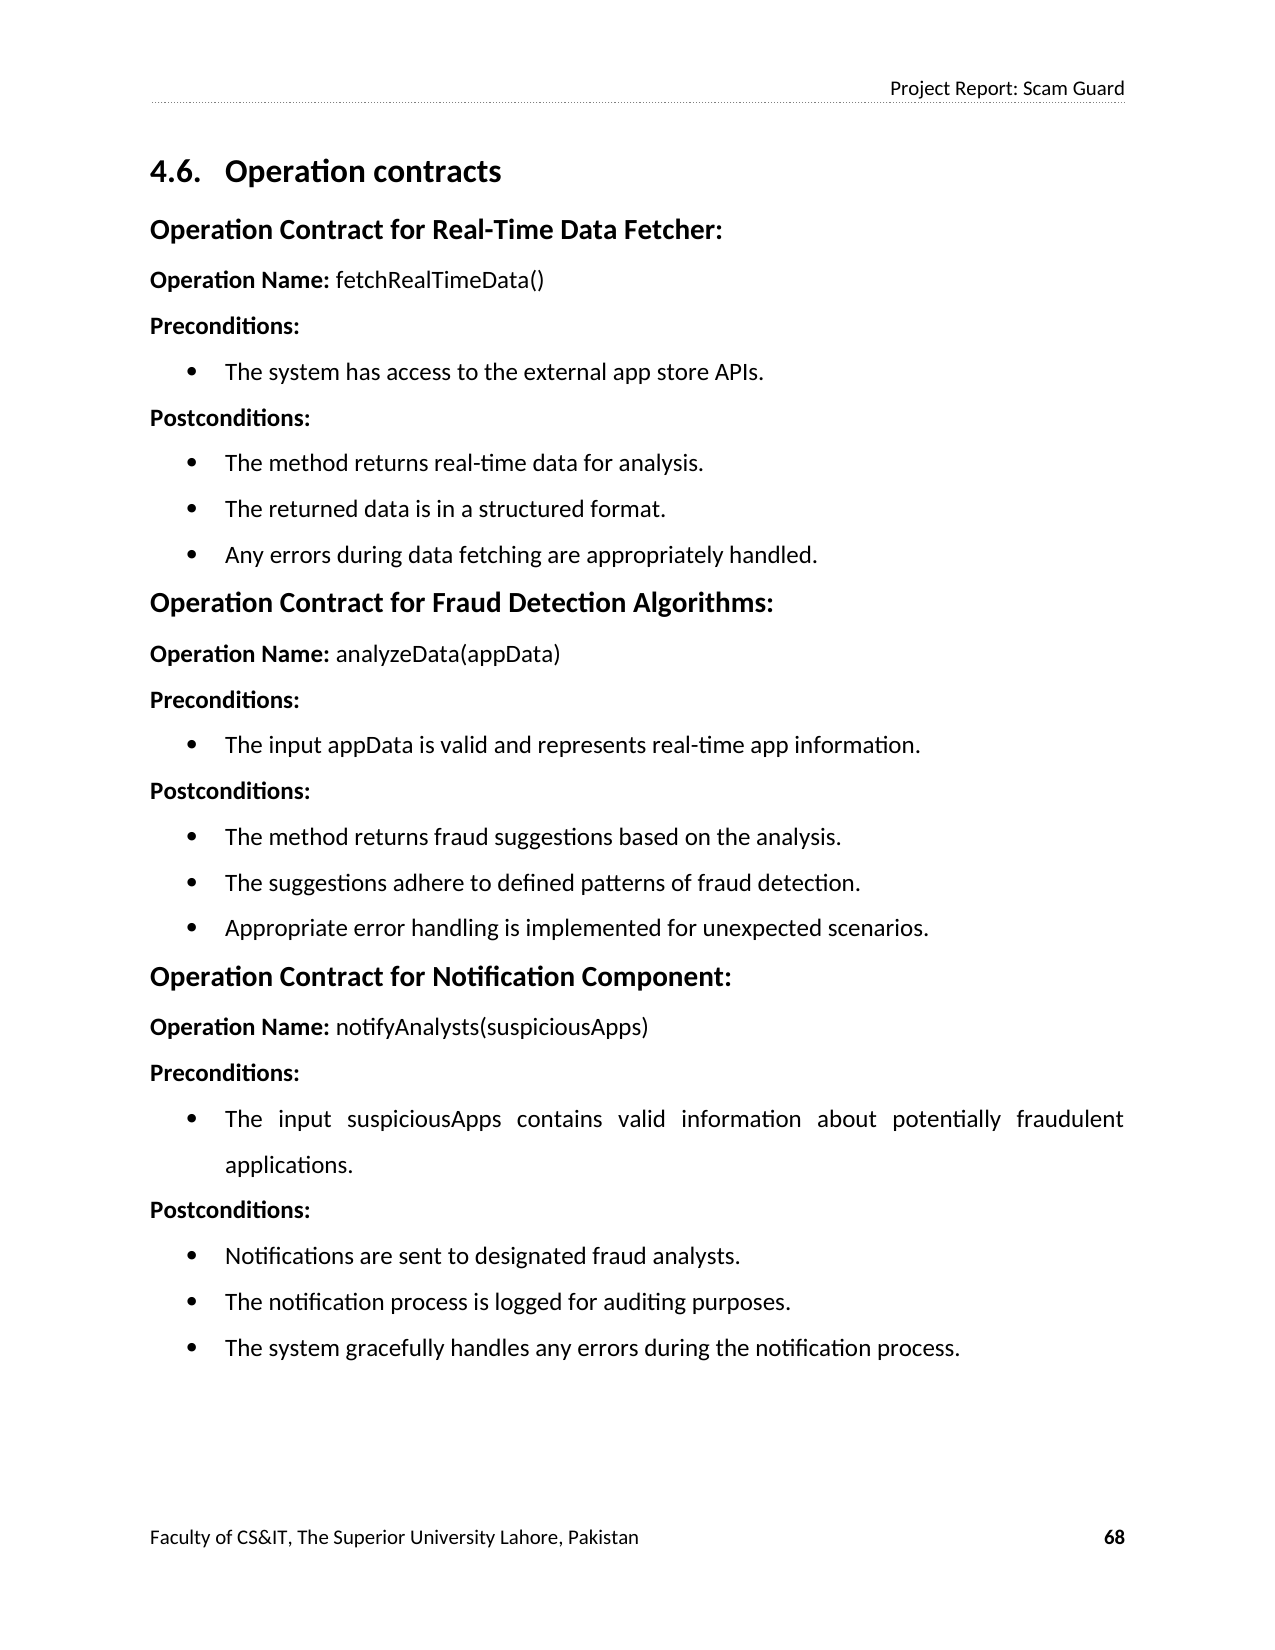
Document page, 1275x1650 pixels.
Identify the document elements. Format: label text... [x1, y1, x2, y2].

text Preconditions: [150, 1057, 1125, 1088]
text Operation Contract for Real-Time Data Fetcher: [150, 211, 1125, 247]
text Preconditions: [150, 684, 1125, 714]
list The method returns fraud suggestions based on the analysis. [187, 821, 1125, 851]
list Notifications are sent to designated fraud analysts. [187, 1240, 1125, 1271]
list The method returns real-time data for analysis. [187, 447, 1125, 478]
text Postconditions: [150, 402, 1125, 432]
list The suggestions adhere to defined patterns of fraud detection. [187, 867, 1125, 897]
text Operation Name: fetchRealTimeData() [150, 264, 1125, 295]
list Any errors during data fetching are appropriately handled. [187, 539, 1125, 569]
text Postconditions: [150, 1194, 1125, 1225]
subtitle Operation contracts [150, 150, 1125, 191]
text Operation Contract for Notification Component: [150, 958, 1125, 994]
text Operation Contract for Fraud Detection Algorithms: [150, 584, 1125, 620]
text Postconditions: [150, 775, 1125, 806]
list The input appData is valid and represents real-time app information. [187, 729, 1125, 760]
list The input suspiciousApps contains valid information about potentially fraudulent applications. [187, 1103, 1125, 1179]
list The notification process is logged for auditing purposes. [187, 1286, 1125, 1316]
list The system gracefully handles any errors during the notification process. [187, 1332, 1125, 1362]
list Appropriate error handling is implemented for unexpected scenarios. [187, 912, 1125, 943]
text Operation Name: analyzeData(appData) [150, 638, 1125, 668]
list The returned data is in a structured format. [187, 493, 1125, 524]
list The system has access to the external app store APIs. [187, 356, 1125, 386]
text Preconditions: [150, 310, 1125, 341]
text Operation Name: notifyAnalysts(suspiciousApps) [150, 1012, 1125, 1042]
